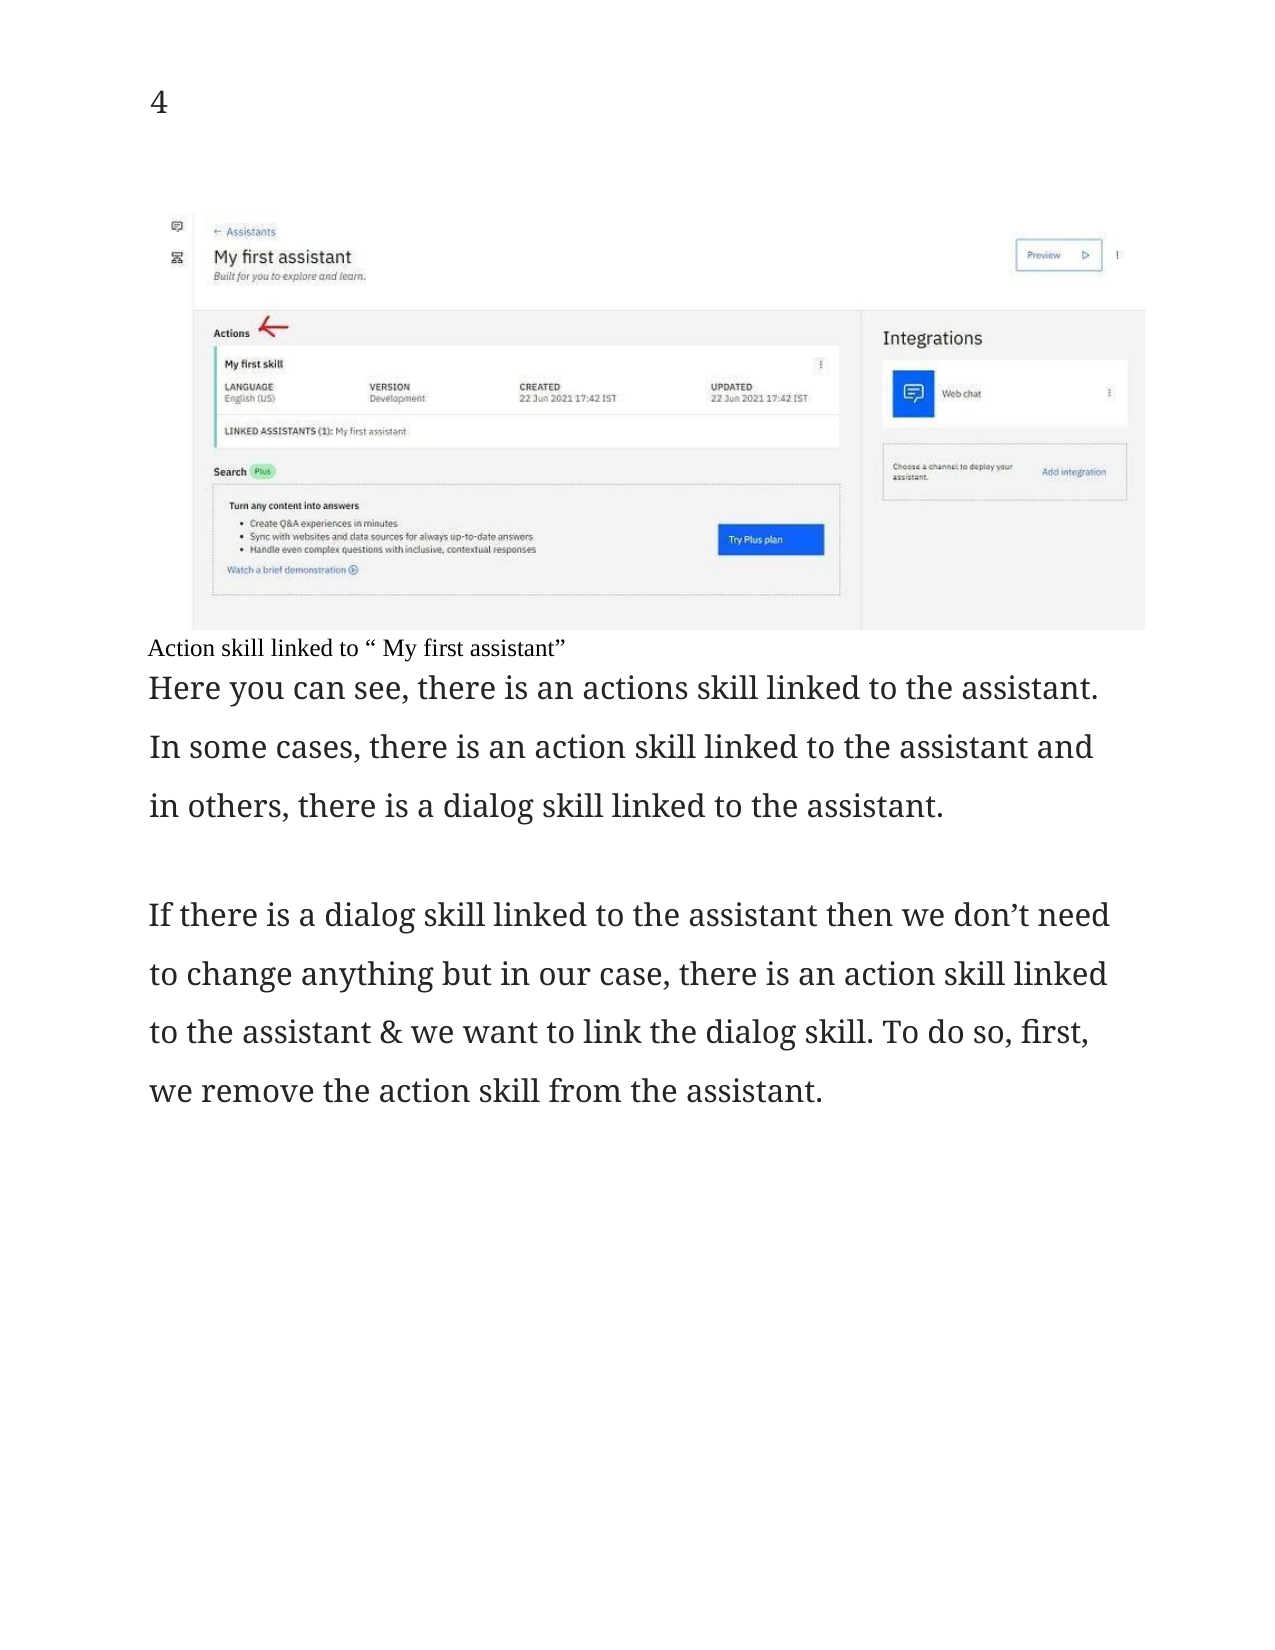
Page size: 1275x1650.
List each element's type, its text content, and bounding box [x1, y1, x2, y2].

picture [170, 214, 1146, 630]
text If there is a dialog skill linked to the assistant then we don’t need to change anything but in our case, there is an action skill linked to the assistant & we want to link the dialog skill. To do so, first, we remove the action skill from the assistant. [148, 893, 1126, 1112]
text Here you can see, there is an actions skill linked to the assistant. In some cases, there is an action skill linked to the assistant and in others, there is a dialog skill linked to the assistant. [148, 666, 1126, 826]
text Action skill linked to “ My first assistant” [147, 633, 1146, 662]
